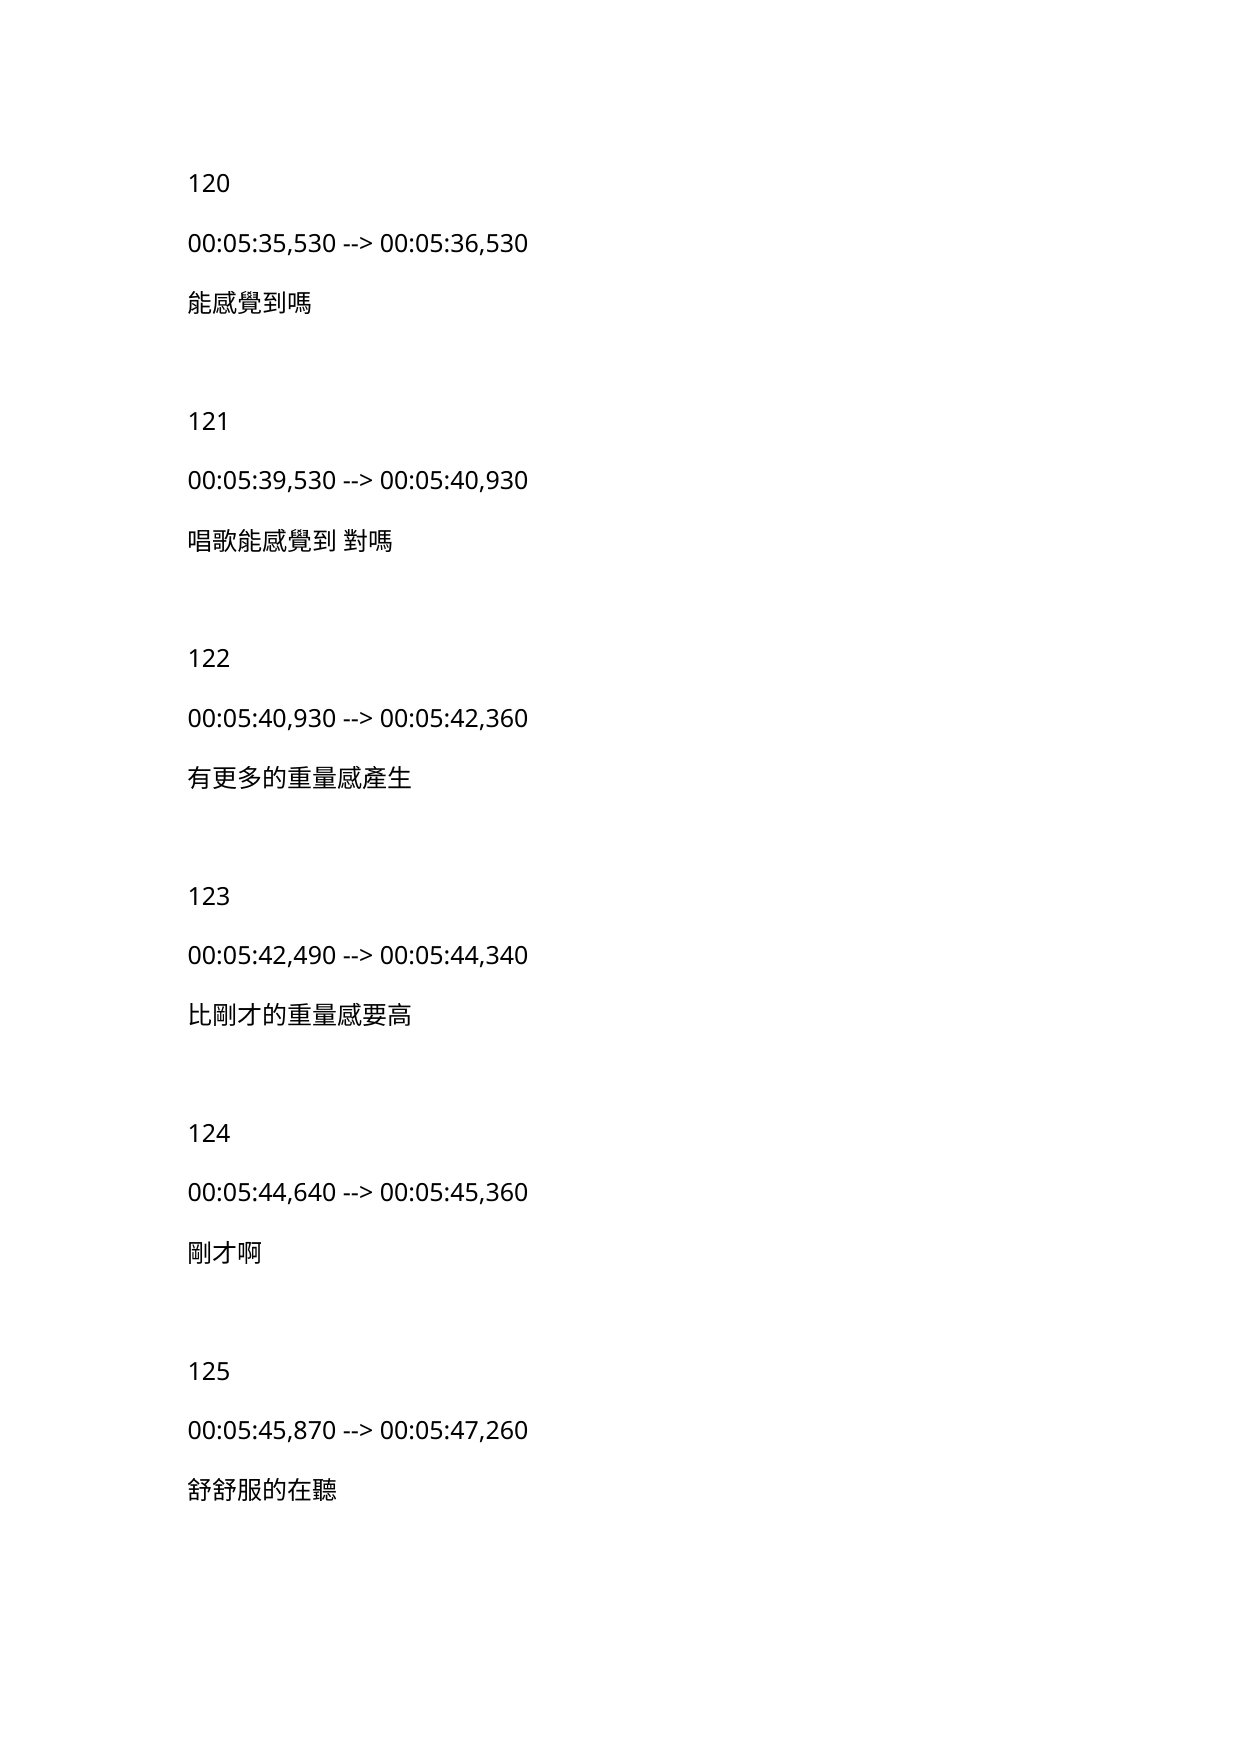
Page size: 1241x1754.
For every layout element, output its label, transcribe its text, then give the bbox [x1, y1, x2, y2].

text 125 [187, 1351, 1053, 1389]
text 123 [187, 877, 1053, 914]
text 00:05:44,640 --> 00:05:45,360 [187, 1173, 1053, 1211]
text 00:05:39,530 --> 00:05:40,930 [187, 461, 1053, 499]
text 唱歌能感覺到 對嗎 [187, 520, 1053, 558]
text 00:05:35,530 --> 00:05:36,530 [187, 224, 1053, 261]
text 00:05:45,870 --> 00:05:47,260 [187, 1411, 1053, 1448]
text 比剛才的重量感要高 [187, 995, 1053, 1033]
text 121 [187, 402, 1053, 439]
text 00:05:42,490 --> 00:05:44,340 [187, 936, 1053, 973]
text 124 [187, 1114, 1053, 1152]
text 122 [187, 639, 1053, 677]
text 有更多的重量感產生 [187, 758, 1053, 795]
text 00:05:40,930 --> 00:05:42,360 [187, 698, 1053, 736]
text 舒舒服的在聽 [187, 1470, 1053, 1507]
text 120 [187, 164, 1053, 202]
text 能感覺到嗎 [187, 283, 1053, 321]
text 剛才啊 [187, 1233, 1053, 1270]
